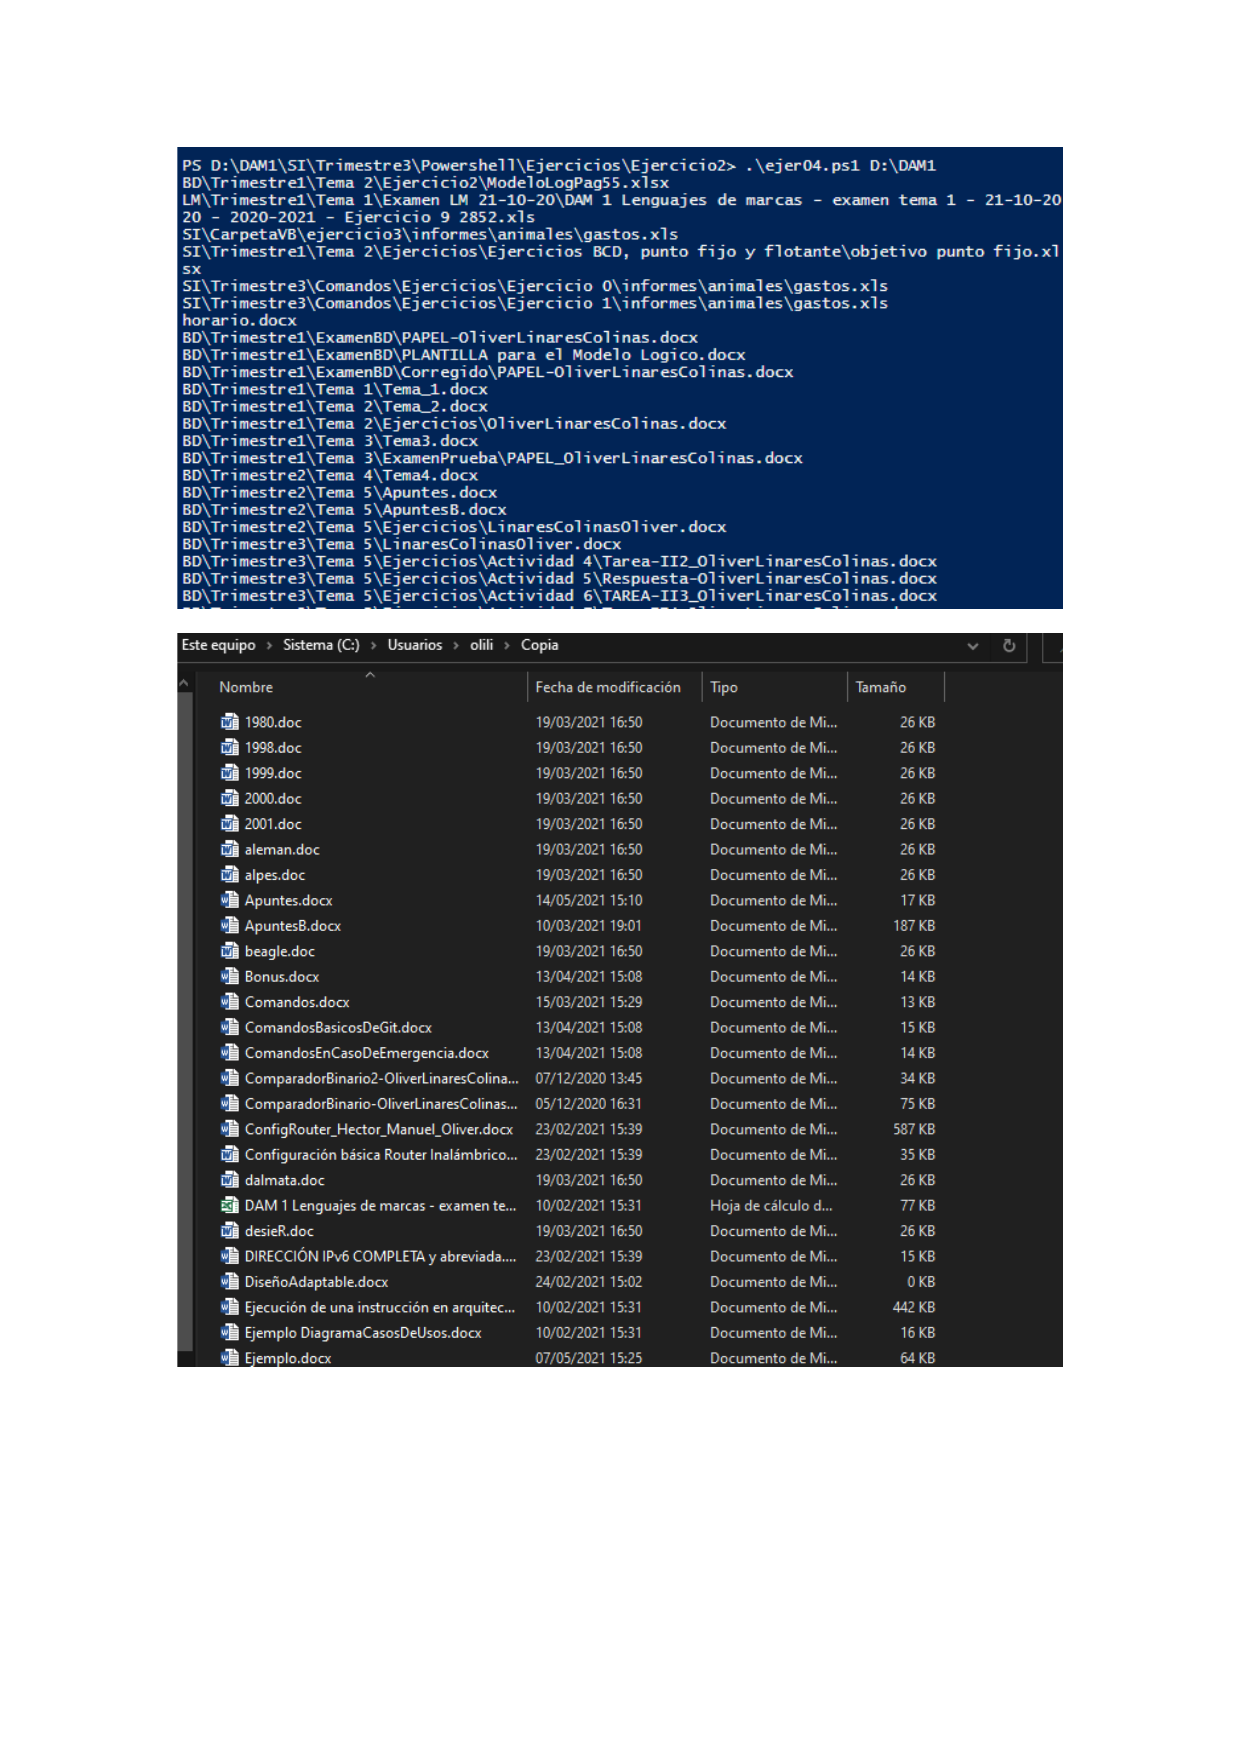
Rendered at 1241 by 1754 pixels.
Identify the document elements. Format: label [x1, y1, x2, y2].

picture [177, 633, 1063, 1367]
picture [177, 147, 1063, 609]
